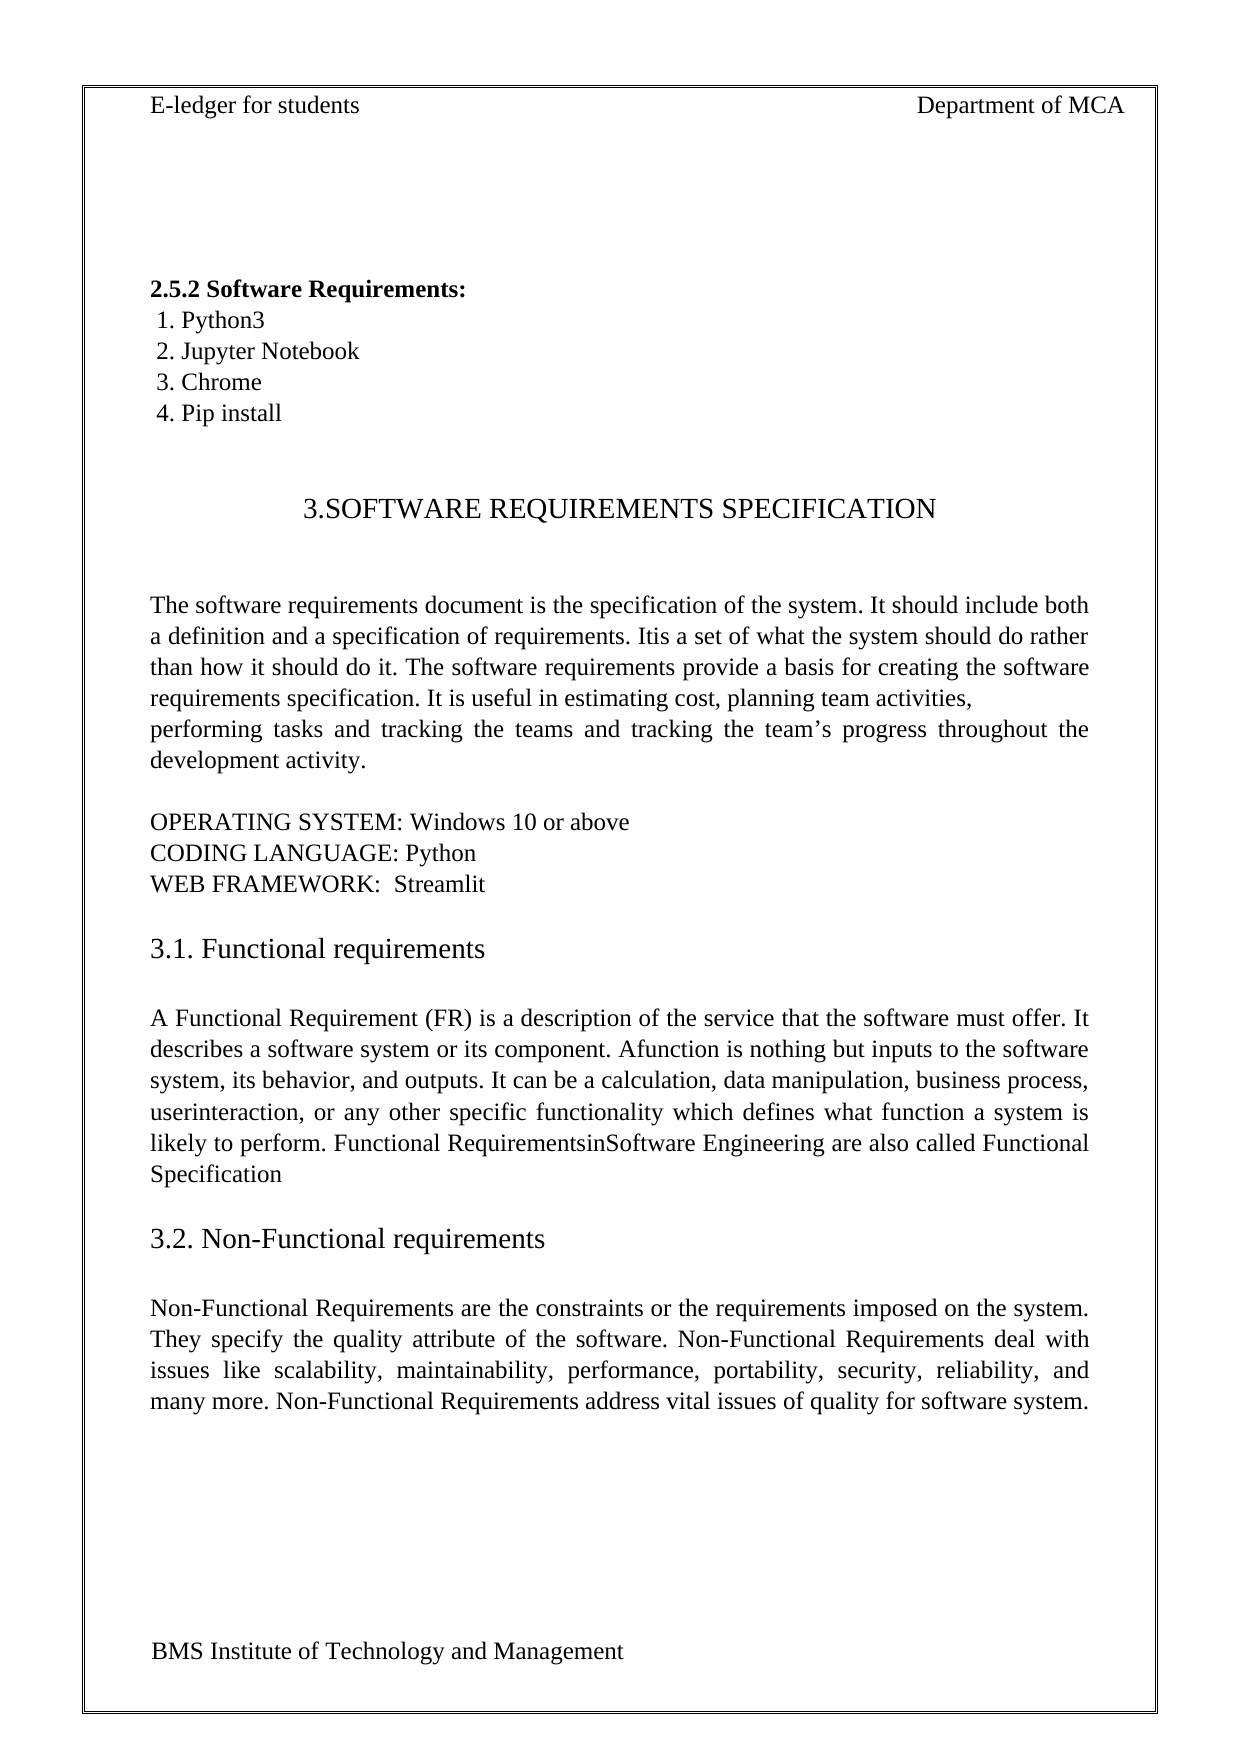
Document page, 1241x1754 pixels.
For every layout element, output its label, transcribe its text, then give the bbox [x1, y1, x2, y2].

list performing tasks and tracking the teams and tracking the team’s progress throughout the development activity. [150, 714, 1090, 774]
list WEB FRAMEWORK: Streamlit [150, 869, 1090, 898]
list The software requirements document is the specification of the system. It should include both a definition and a specification of requirements. Itis a set of what the system should do rather than how it should do it. The software requirements provide a basis for creating the software requirements specification. It is useful in estimating cost, planning team activities, [150, 590, 1090, 712]
text Non-Functional Requirements are the constraints or the requirements imposed on the system. They specify the quality attribute of the software. Non-Functional Requirements deal with issues like scalability, maintainability, performance, portability, security, reliability, and many more. Non-Functional Requirements address vital issues of quality for software system. [150, 1293, 1090, 1415]
text 3. Chrome [150, 367, 1090, 396]
text 1. Python3 [150, 305, 1090, 334]
list 3.1. Functional requirements [150, 931, 1090, 965]
text 3.SOFTWARE REQUIREMENTS SPECIFICATION [150, 491, 1090, 525]
text 4. Pip install [150, 398, 1090, 427]
text 2.5.2 Software Requirements: [150, 274, 1090, 303]
text 2. Jupyter Notebook [150, 336, 1090, 365]
text 3.2. Non-Functional requirements [150, 1221, 1090, 1254]
list OPERATING SYSTEM: Windows 10 or above [150, 807, 1090, 836]
list CODING LANGUAGE: Python [150, 838, 1090, 867]
text A Functional Requirement (FR) is a description of the service that the software must offer. It describes a software system or its component. Afunction is nothing but inputs to the software system, its behavior, and outputs. It can be a calculation, data manipulation, business process, userinteraction, or any other specific functionality which defines what function a system is likely to perform. Functional RequirementsinSoftware Engineering are also called Functional Specification [150, 1003, 1090, 1187]
